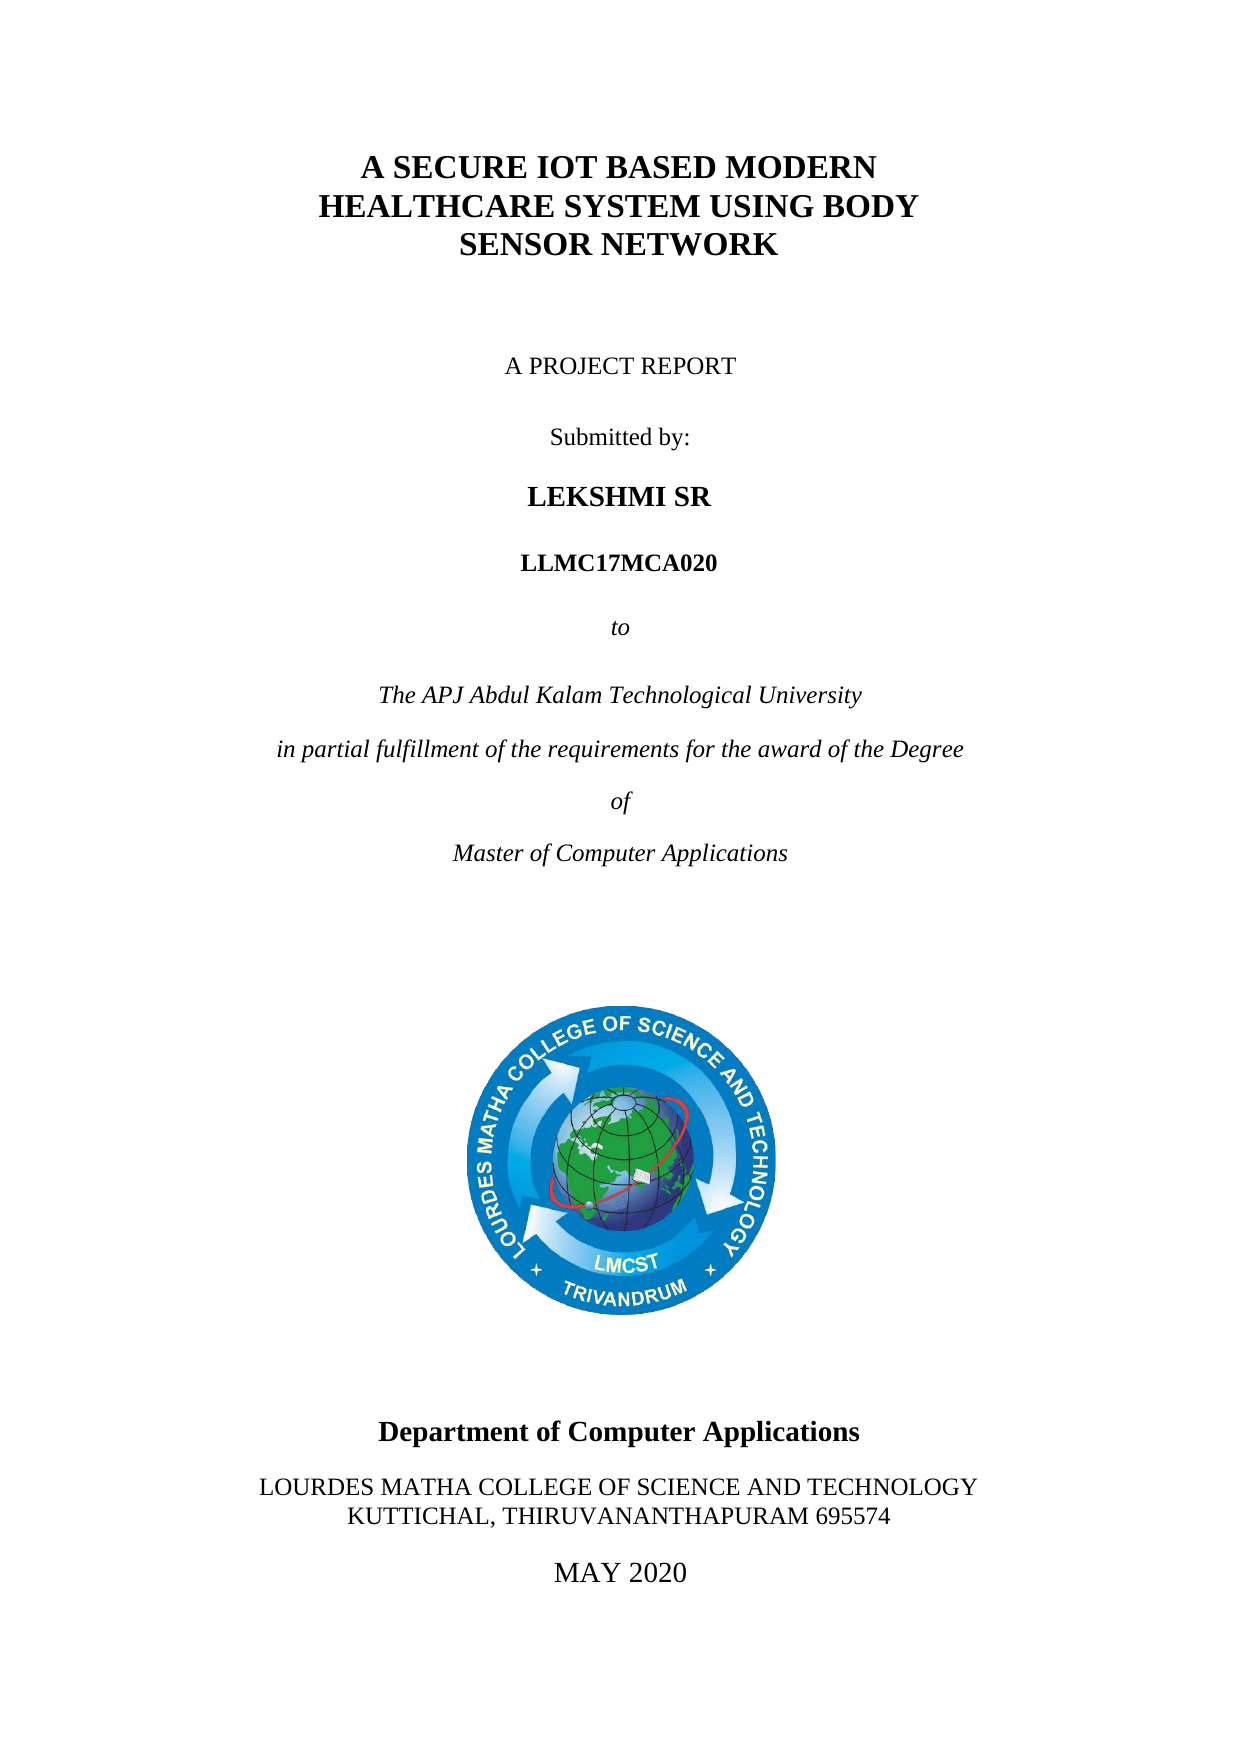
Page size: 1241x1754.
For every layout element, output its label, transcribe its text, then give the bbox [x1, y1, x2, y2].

text to [276, 612, 964, 641]
text Submitted by: [276, 422, 964, 450]
text LOURDES MATHA COLLEGE OF SCIENCE AND TECHNOLOGY KUTTICHAL, THIRUVANANTHAPURAM 695574 [257, 1472, 980, 1530]
subtitle LEKSHMI SR LLMC17MCA020 [520, 479, 718, 577]
text The APJ Abdul Kalam Technological University [276, 680, 964, 709]
text A SECURE IOT BASED MODERN HEALTHCARE SYSTEM USING BODY SENSOR NETWORK [273, 148, 964, 263]
text in partial fulfillment of the requirements for the award of the Degree of [276, 734, 964, 815]
subtitle Department of Computer Applications [274, 1414, 964, 1448]
text MAY 2020 [276, 1555, 965, 1588]
picture [467, 1006, 776, 1315]
text Master of Computer Applications [276, 838, 965, 867]
text A PROJECT REPORT [276, 351, 964, 380]
